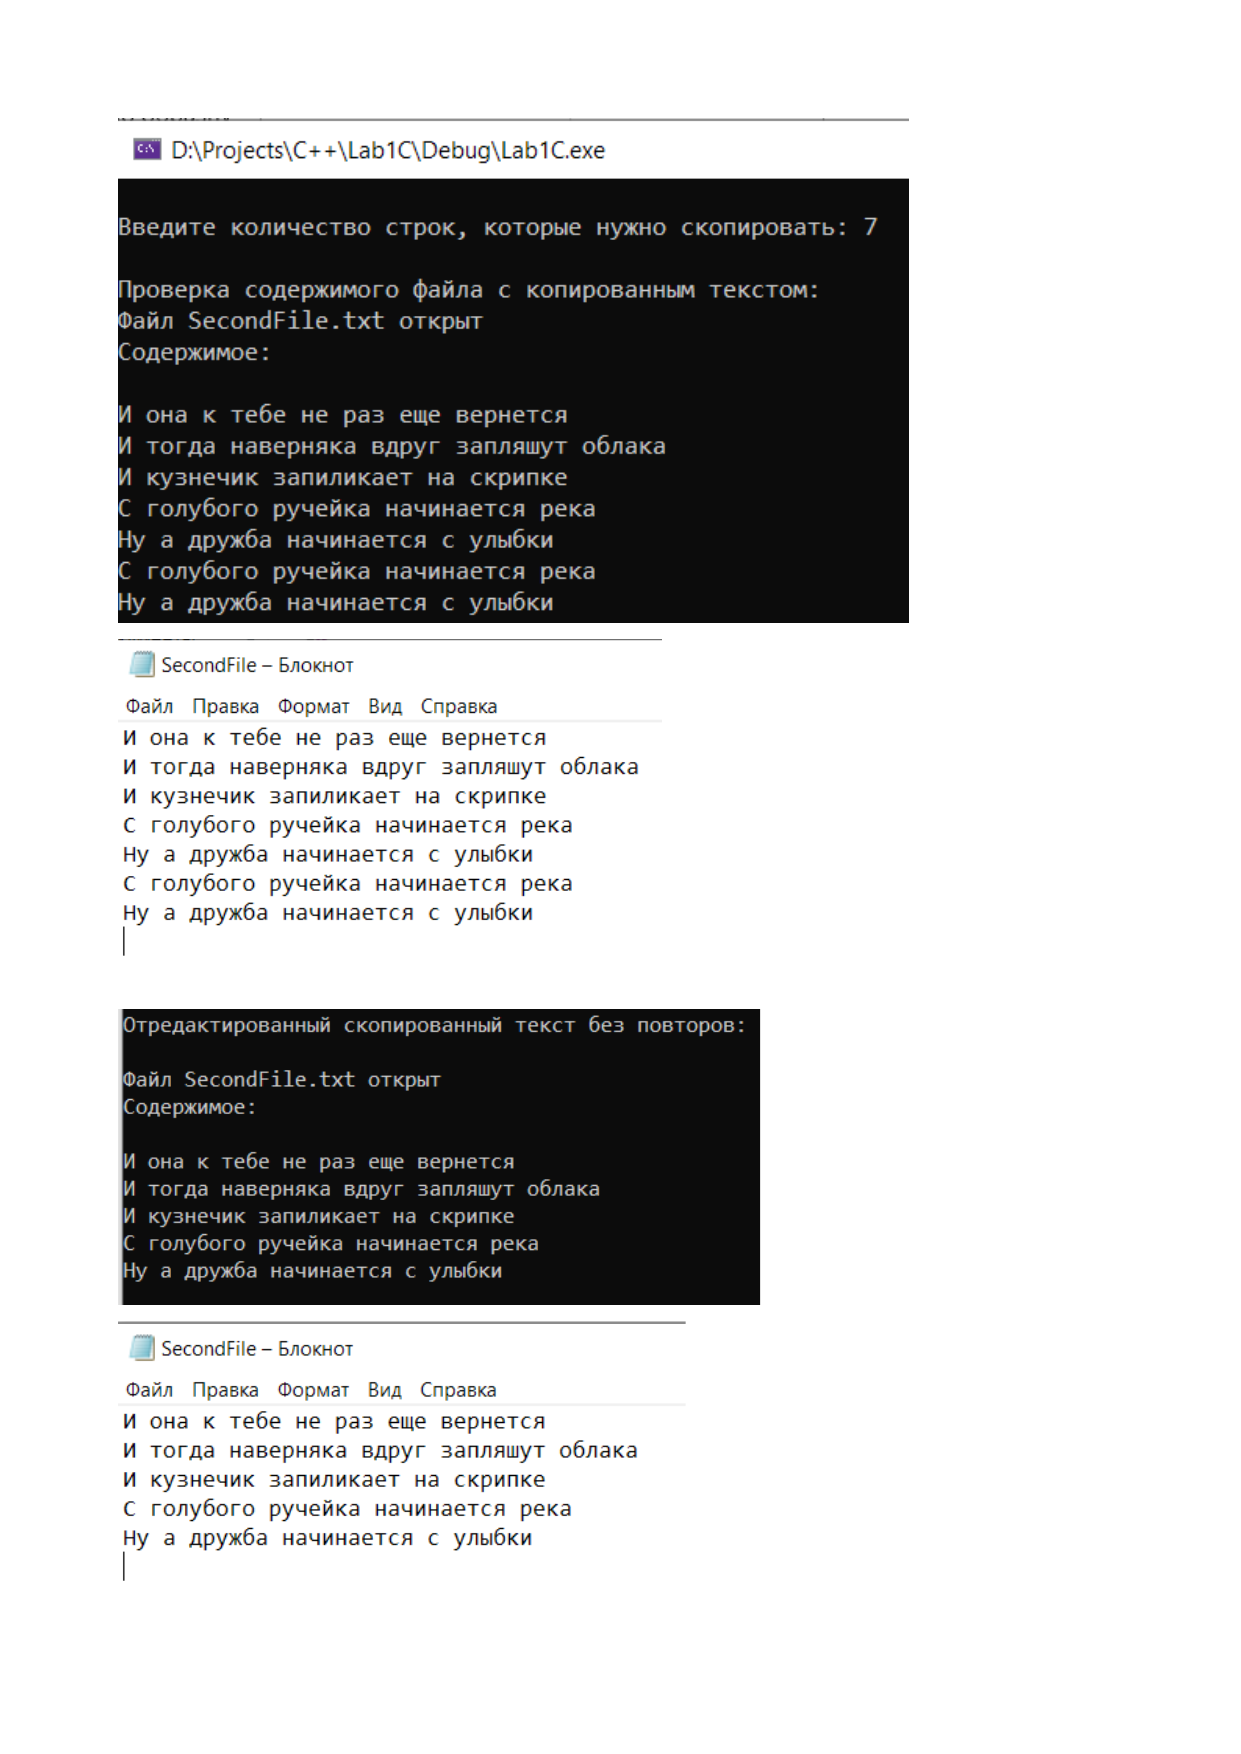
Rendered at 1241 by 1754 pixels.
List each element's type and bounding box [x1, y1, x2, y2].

picture [118, 639, 662, 993]
picture [118, 1009, 761, 1305]
picture [118, 118, 909, 623]
picture [118, 1321, 686, 1626]
